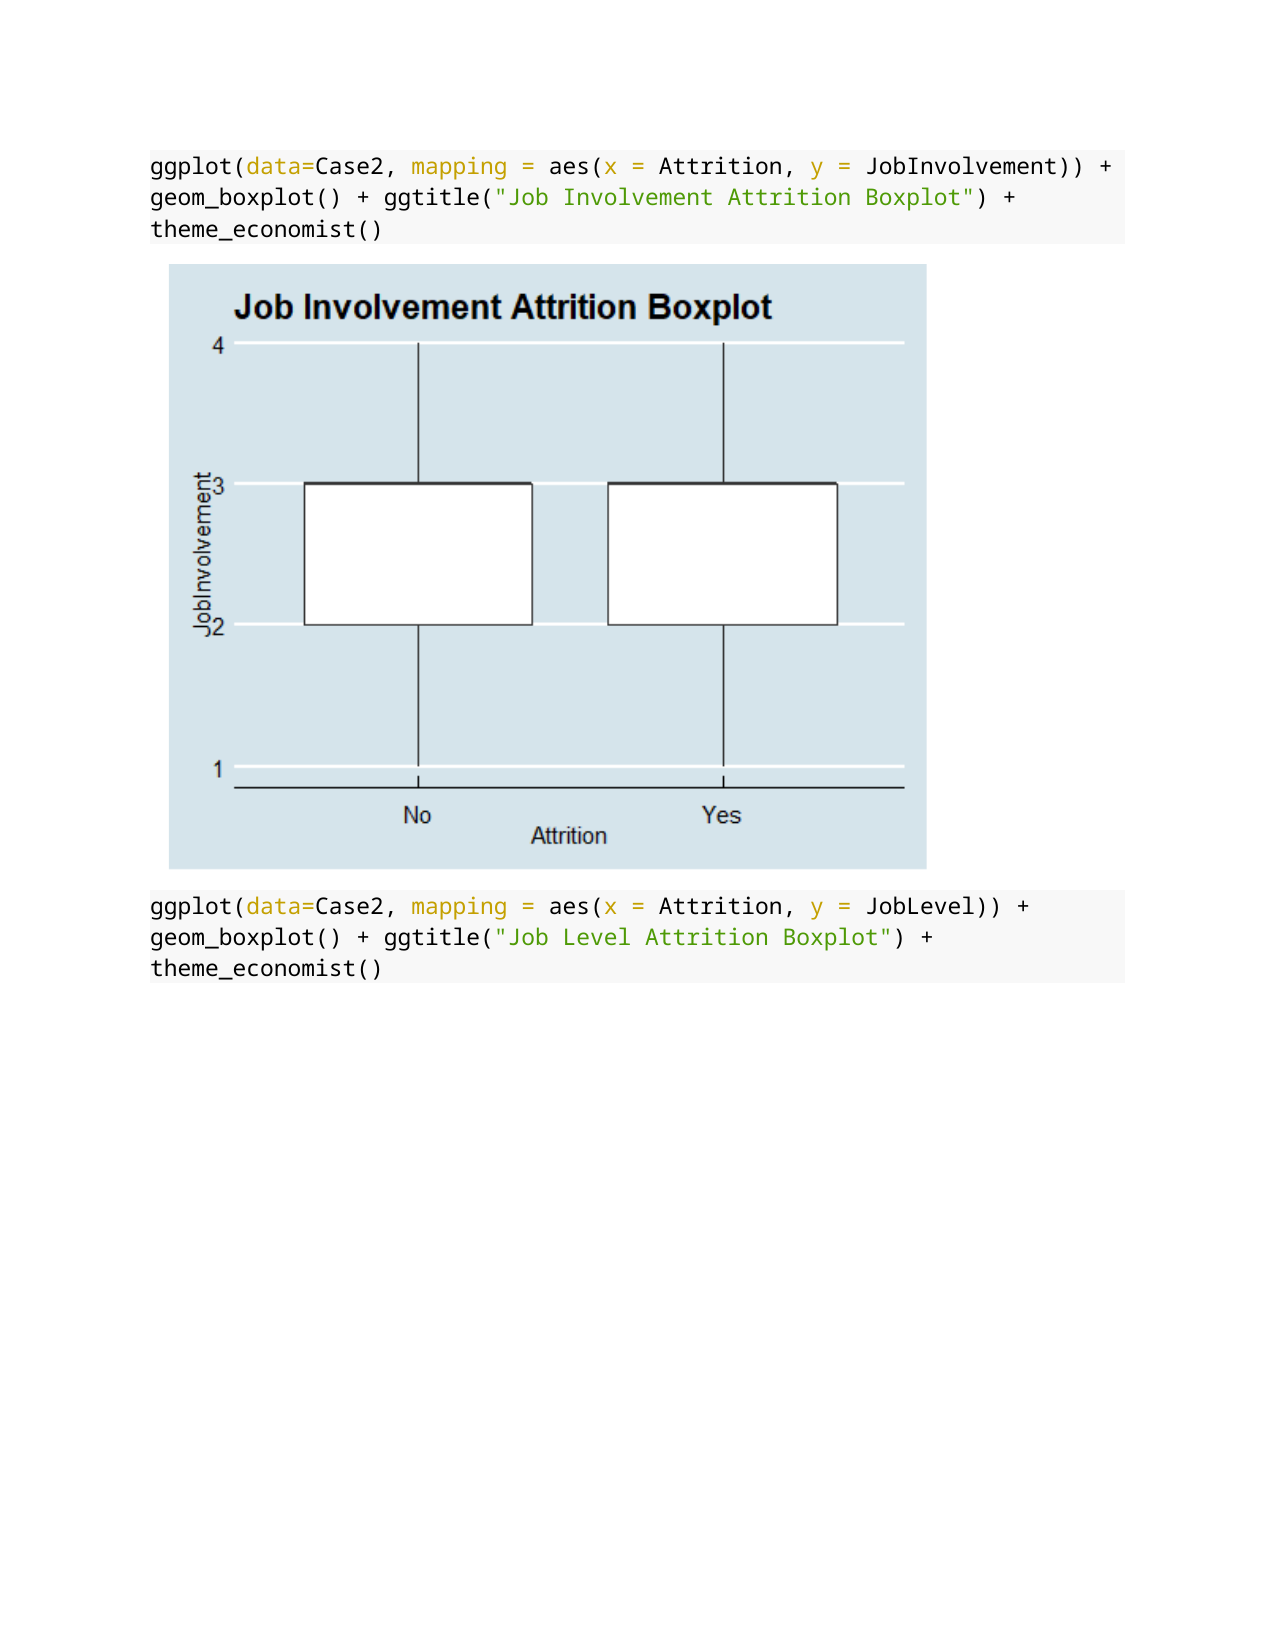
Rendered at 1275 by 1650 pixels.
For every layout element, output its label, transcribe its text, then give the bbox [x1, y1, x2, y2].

text ggplot(data=Case2, mapping = aes(x = Attrition, y = JobLevel)) + geom_boxplot() + ggtitle("Job Level Attrition Boxplot") + theme_economist() [384, 890, 1125, 983]
text ggplot(data=Case2, mapping = aes(x = Attrition, y = JobInvolvement)) + geom_boxplot() + ggtitle("Job Involvement Attrition Boxplot") + theme_economist() [150, 150, 1125, 244]
picture [168, 264, 927, 871]
